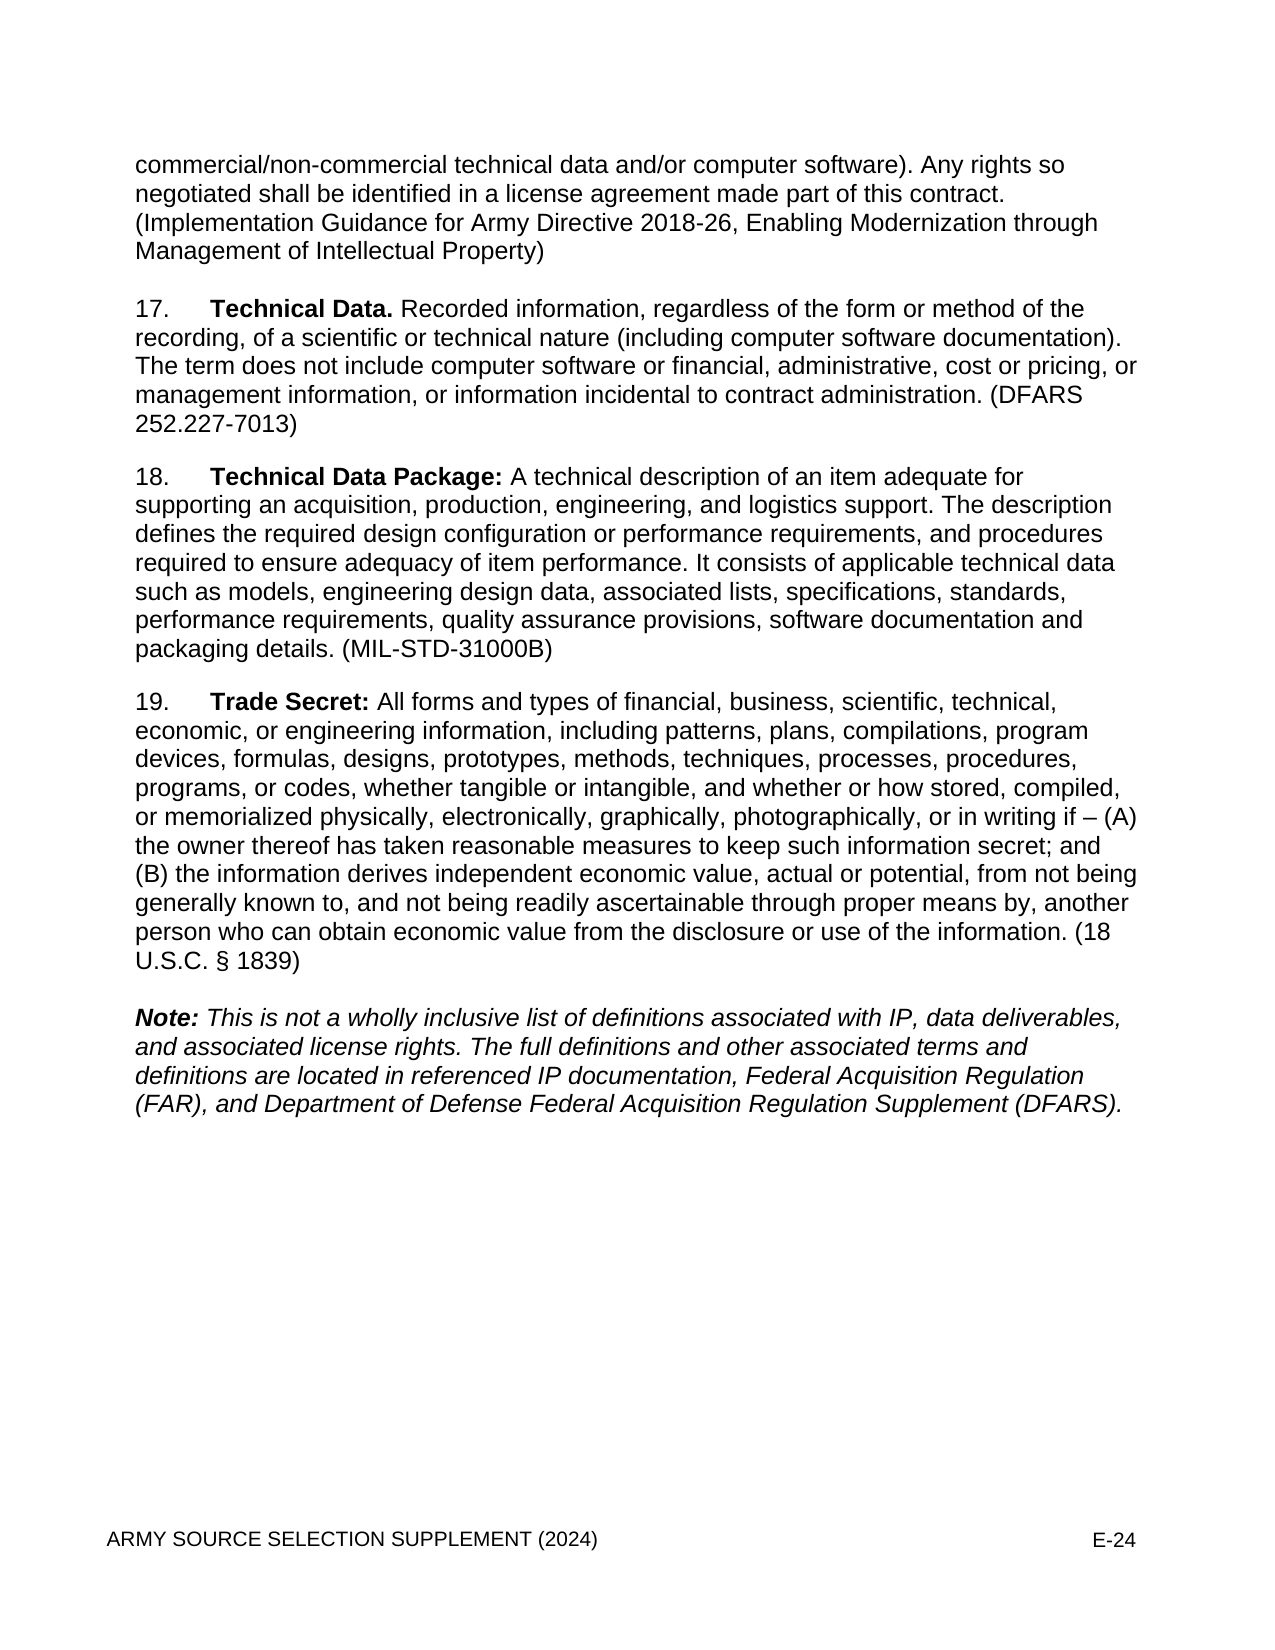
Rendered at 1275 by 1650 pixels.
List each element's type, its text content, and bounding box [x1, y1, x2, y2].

list Technical Data. Recorded information, regardless of the form or method of the recording, of a scientific or technical nature (including computer software documentation). The term does not include computer software or financial, administrative, cost or pricing, or management information, or information incidental to contract administration. (DFARS 252.227-7013) [135, 294, 1140, 462]
text Note: This is not a wholly inclusive list of definitions associated with IP, data deliverables, and associated license rights. The full definitions and other associated terms and definitions are located in referenced IP documentation, Federal Acquisition Regulation (FAR), and Department of Defense Federal Acquisition Regulation Supplement (DFARS). [135, 1003, 1140, 1118]
list Technical Data Package: A technical description of an item adequate for supporting an acquisition, production, engineering, and logistics support. The description defines the required design configuration or performance requirements, and procedures required to ensure adequacy of item performance. It consists of applicable technical data such as models, engineering design data, associated lists, specifications, standards, performance requirements, quality assurance provisions, software documentation and packaging details. (MIL-STD-31000B) [135, 462, 1140, 687]
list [135, 150, 1140, 265]
list Trade Secret: All forms and types of financial, business, scientific, technical, economic, or engineering information, including patterns, plans, compilations, program devices, formulas, designs, prototypes, methods, techniques, processes, procedures, programs, or codes, whether tangible or intangible, and whether or how stored, compiled, or memorialized physically, electronically, graphically, photographically, or in writing if – (A) the owner thereof has taken reasonable measures to keep such information secret; and (B) the information derives independent economic value, actual or potential, from not being generally known to, and not being readily ascertainable through proper means by, another person who can obtain economic value from the disclosure or use of the information. (18 U.S.C. § 1839) [135, 687, 1140, 974]
